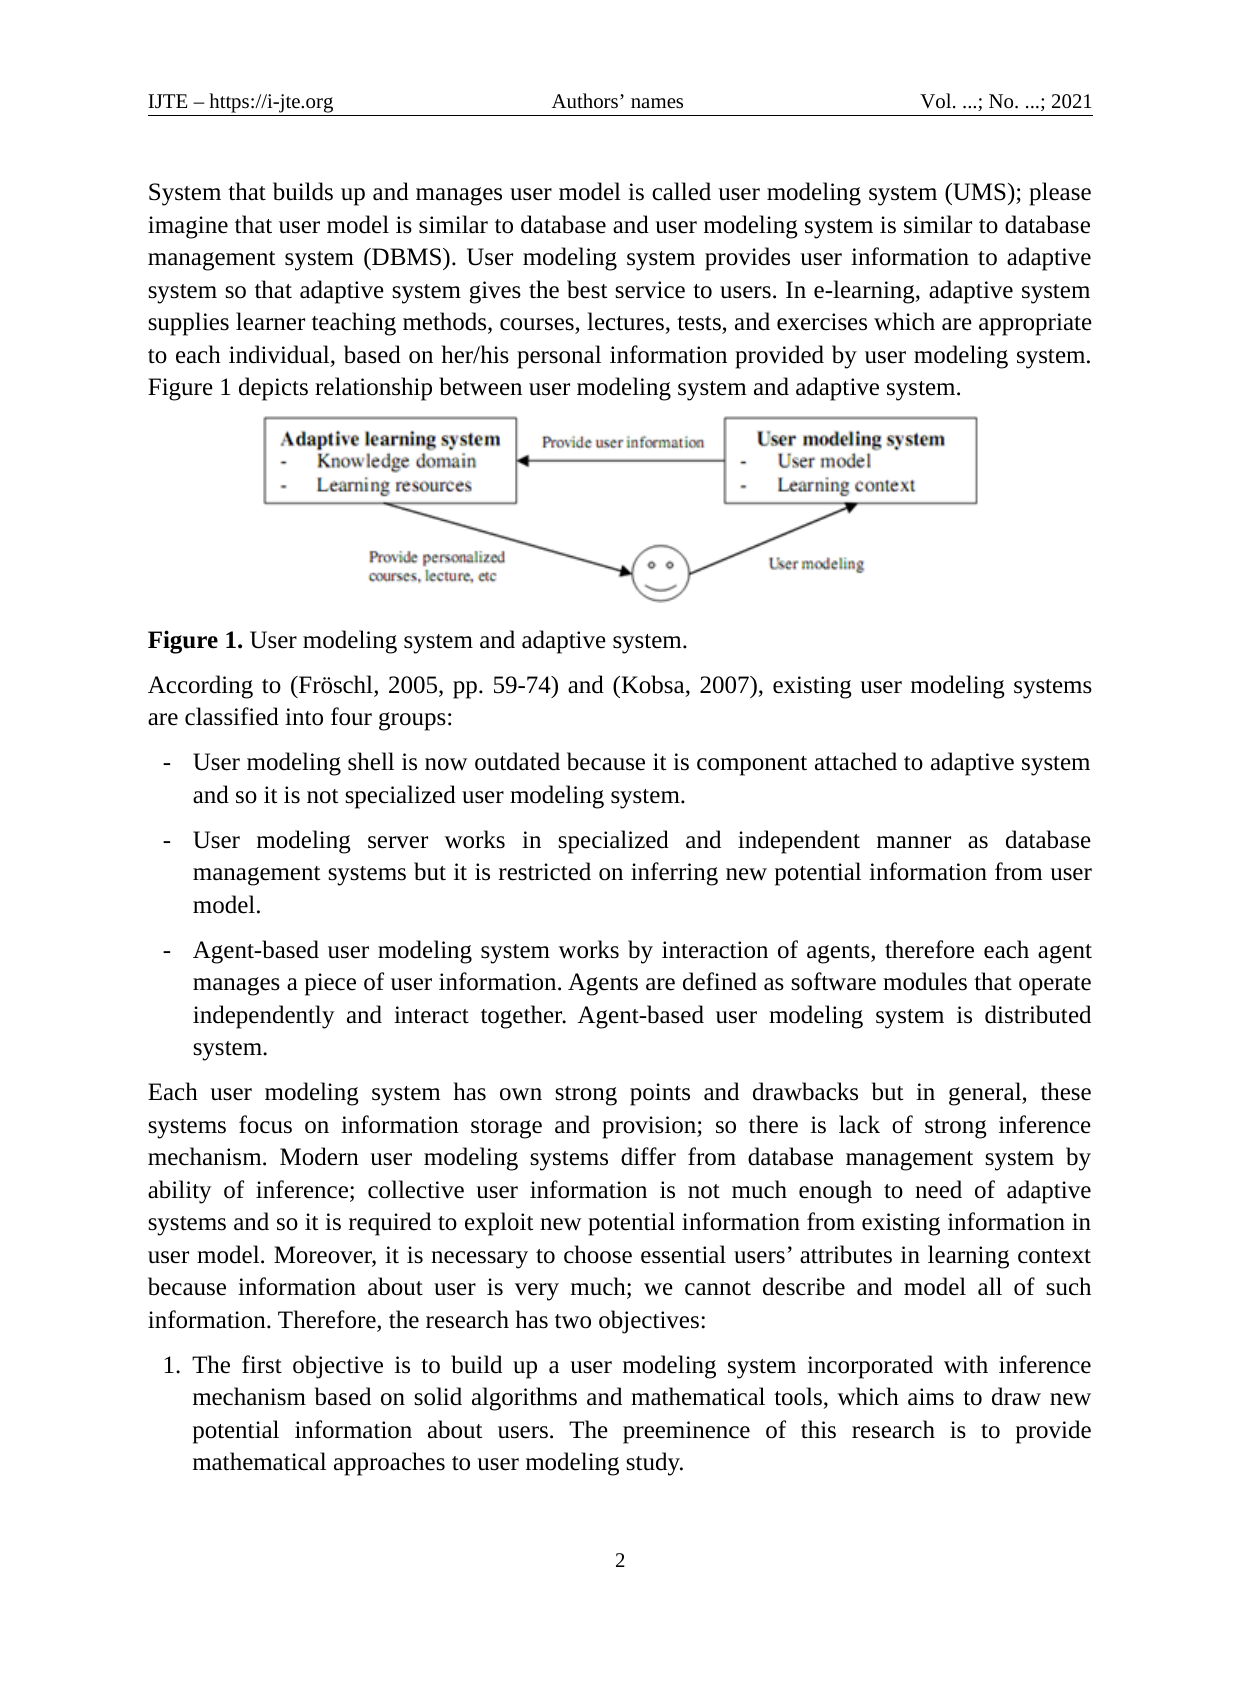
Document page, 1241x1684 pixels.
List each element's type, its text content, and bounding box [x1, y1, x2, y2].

text According to and , existing user modeling systems are classified into four groups: [148, 668, 1092, 733]
text Each user modeling system has own strong points and drawbacks but in general, these systems focus on information storage and provision; so there is lack of strong inference mechanism. Modern user modeling systems differ from database management system by ability of inference; collective user information is not much enough to need of adaptive systems and so it is required to exploit new potential information from existing information in user model. Moreover, it is necessary to choose essential users’ attributes in learning context because information about user is very much; we cannot describe and model all of such information. Therefore, the research has two objectives: [148, 1075, 1092, 1335]
list User modeling server works in specialized and independent manner as database management systems but it is restricted on inferring new potential information from user model. [163, 823, 1092, 920]
list The first objective is to build up a user modeling system incorporated with inference mechanism based on solid algorithms and mathematical tools, which aims to draw new potential information about users. The preeminence of this research is to provide mathematical approaches to user modeling study. [162, 1348, 1092, 1478]
text System that builds up and manages user model is called user modeling system (UMS); please imagine that user model is similar to database and user modeling system is similar to database management system (DBMS). User modeling system provides user information to adaptive system so that adaptive system gives the best service to users. In e-learning, adaptive system supplies learner teaching methods, courses, lectures, tests, and exercises which are appropriate to each individual, based on her/his personal information provided by user modeling system. Figure 1 depicts relationship between user modeling system and adaptive system. [148, 175, 1092, 403]
list User modeling shell is now outdated because it is component attached to adaptive system and so it is not specialized user modeling system. [163, 745, 1092, 810]
text Figure 1. User modeling system and adaptive system. [148, 623, 1092, 655]
picture [262, 415, 978, 603]
list Agent-based user modeling system works by interaction of agents, therefore each agent manages a piece of user information. Agents are defined as software modules that operate independently and interact together. Agent-based user modeling system is distributed system. [163, 933, 1092, 1063]
